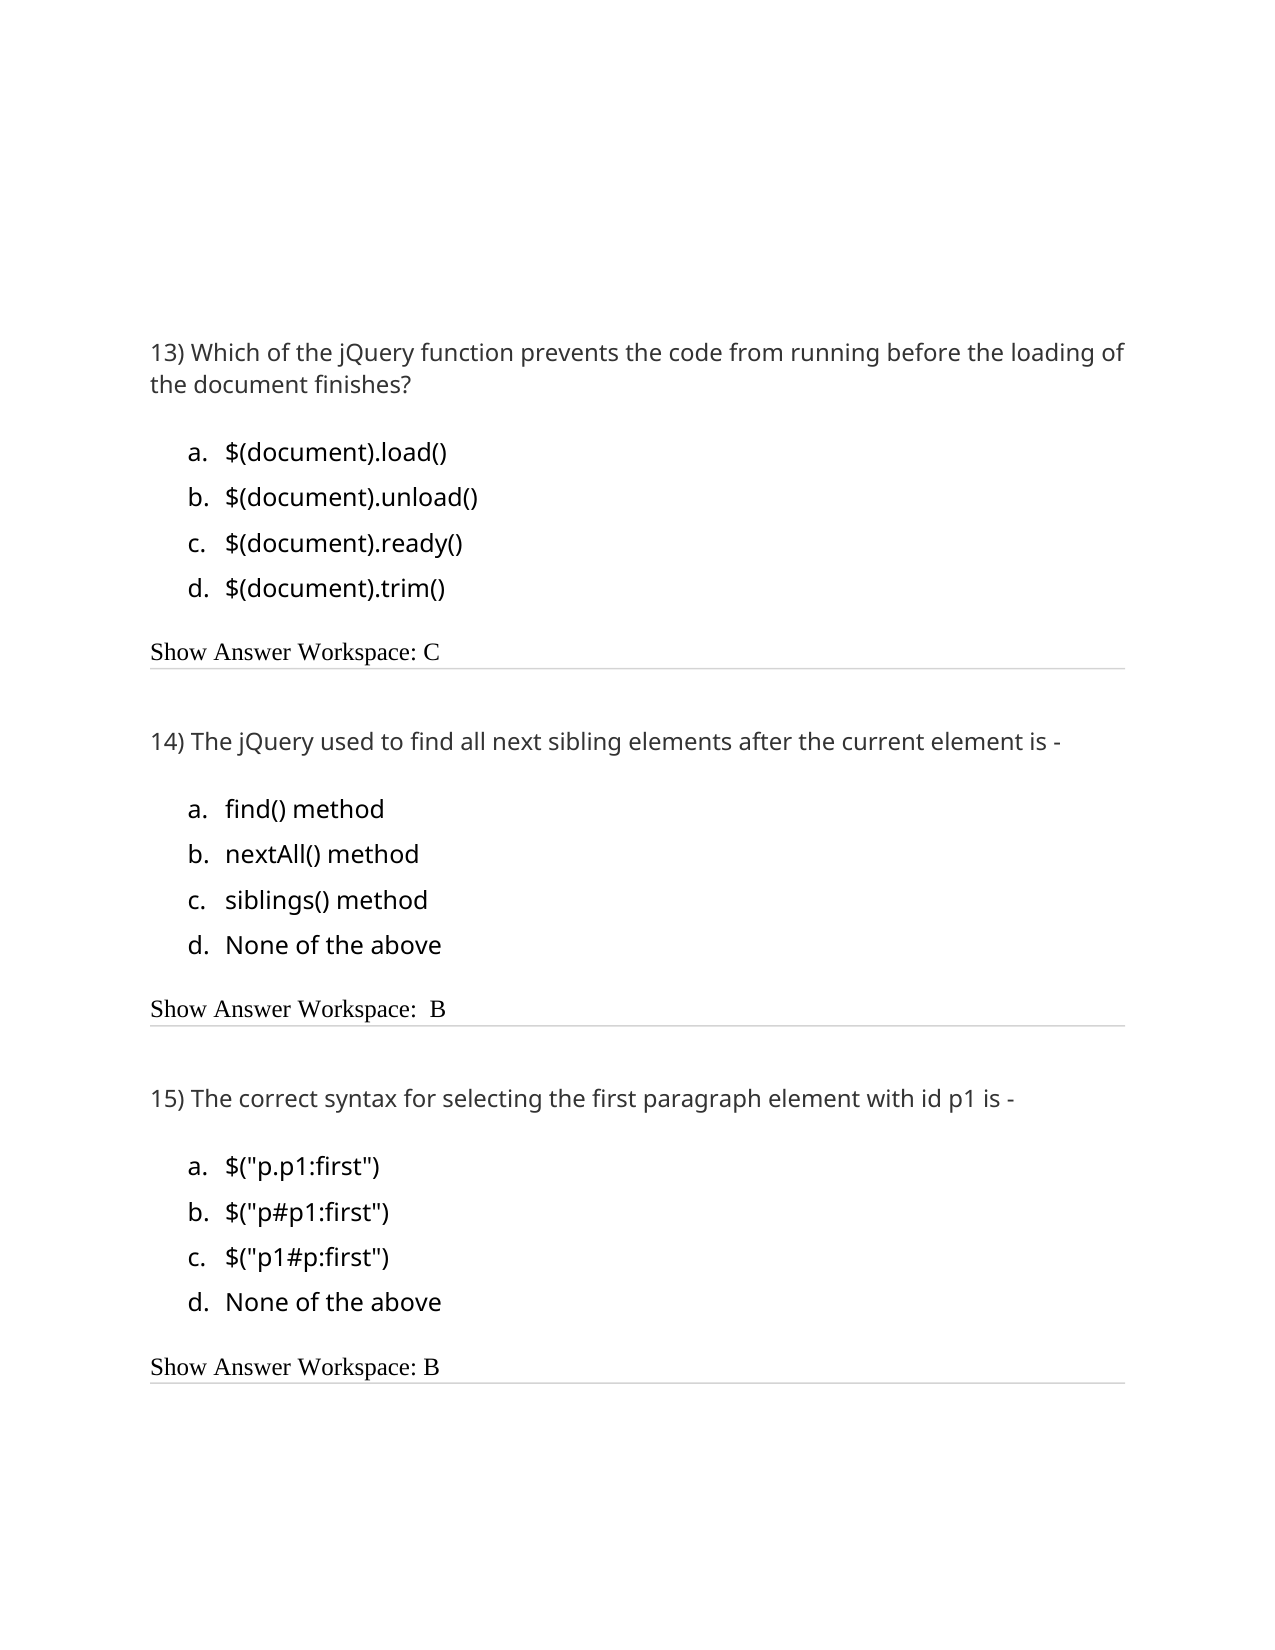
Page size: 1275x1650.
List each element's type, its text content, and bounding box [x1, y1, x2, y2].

list $(document).trim() [187, 566, 1125, 605]
text Show Answer Workspace: B [150, 991, 291, 1025]
text Show Answer Workspace: B [297, 991, 1125, 1025]
list None of the above [187, 923, 1125, 962]
text Show Answer Workspace: C [150, 634, 291, 667]
text Show Answer Workspace: B [150, 1348, 291, 1382]
text 15) The correct syntax for selecting the first paragraph element with id p1 is - [150, 1082, 1125, 1115]
list $("p#p1:first") [187, 1189, 1125, 1228]
text 14) The jQuery used to find all next sibling elements after the current element is - [150, 725, 1125, 758]
list $("p1#p:first") [187, 1235, 1125, 1274]
text Show Answer Workspace: C [297, 634, 1125, 667]
list find() method [187, 787, 1125, 826]
list $("p.p1:first") [187, 1144, 1125, 1183]
list $(document).unload() [187, 475, 1125, 514]
list $(document).ready() [187, 520, 1125, 559]
list siblings() method [187, 877, 1125, 917]
list nextAll() method [187, 832, 1125, 871]
list $(document).load() [187, 430, 1125, 469]
text Show Answer Workspace: B [297, 1348, 1125, 1382]
text 13) Which of the jQuery function prevents the code from running before the loading of the document finishes? [150, 335, 1125, 401]
list None of the above [187, 1280, 1125, 1319]
